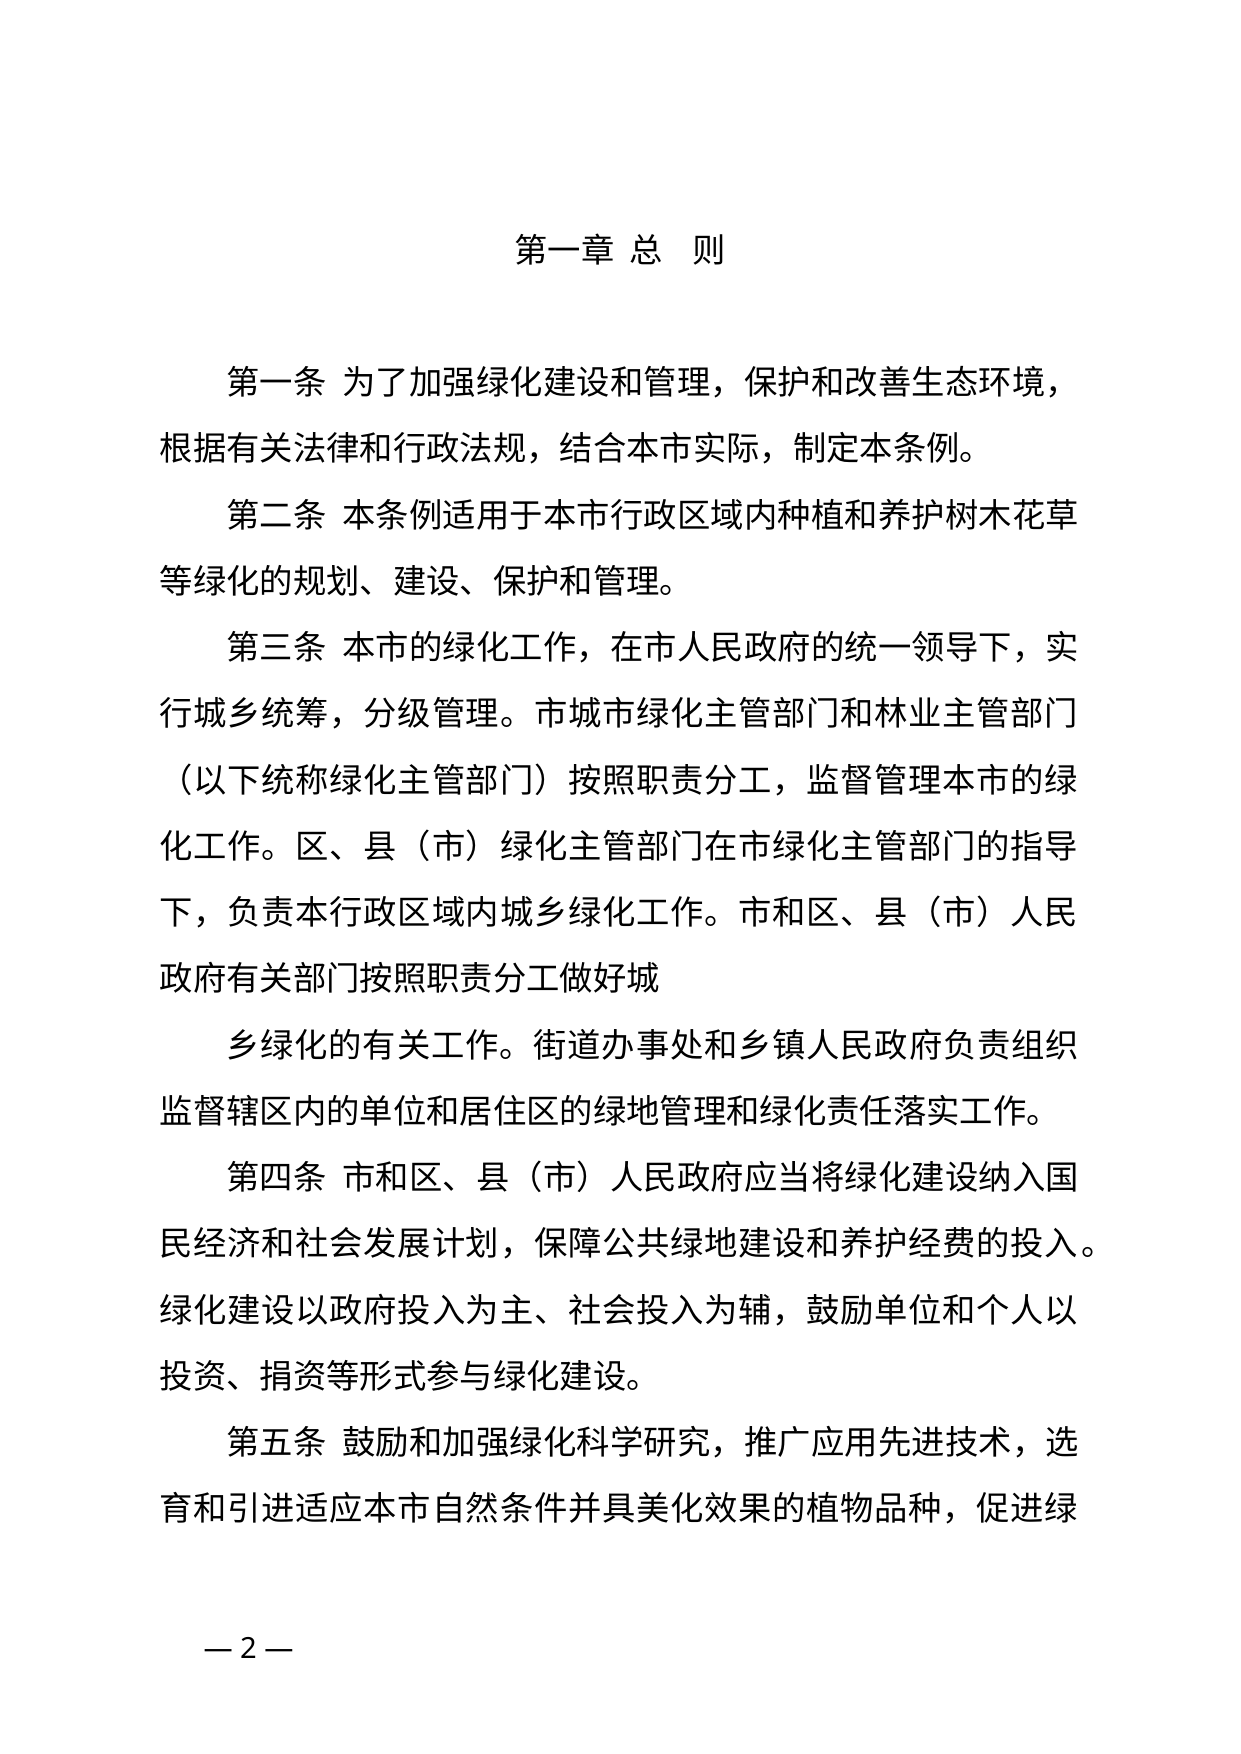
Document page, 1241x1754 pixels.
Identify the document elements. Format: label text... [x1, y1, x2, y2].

text 第二条 本条例适用于本市行政区域内种植和养护树木花草等绿化的规划、建设、保护和管理。 [159, 479, 1081, 612]
text 第一条 为了加强绿化建设和管理，保护和改善生态环境，根据有关法律和行政法规，结合本市实际，制定本条例。 [159, 347, 1081, 479]
text 乡绿化的有关工作。街道办事处和乡镇人民政府负责组织、监督辖区内的单位和居住区的绿地管理和绿化责任落实工作。 [159, 1009, 1081, 1142]
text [159, 1407, 1081, 1539]
subtitle 第一章 总 则 [159, 214, 1081, 281]
text 第三条 本市的绿化工作，在市人民政府的统一领导下，实行城乡统筹，分级管理。市城市绿化主管部门和林业主管部门（以下统称绿化主管部门）按照职责分工，监督管理本市的绿化工作。区、县（市）绿化主管部门在市绿化主管部门的指导下，负责本行政区域内城乡绿化工作。市和区、县（市）人民政府有关部门按照职责分工做好城 [159, 612, 1081, 1009]
text 第四条 市和区、县（市）人民政府应当将绿化建设纳入国民经济和社会发展计划，保障公共绿地建设和养护经费的投入。绿化建设以政府投入为主、社会投入为辅，鼓励单位和个人以投资、捐资等形式参与绿化建设。 [159, 1142, 1081, 1407]
